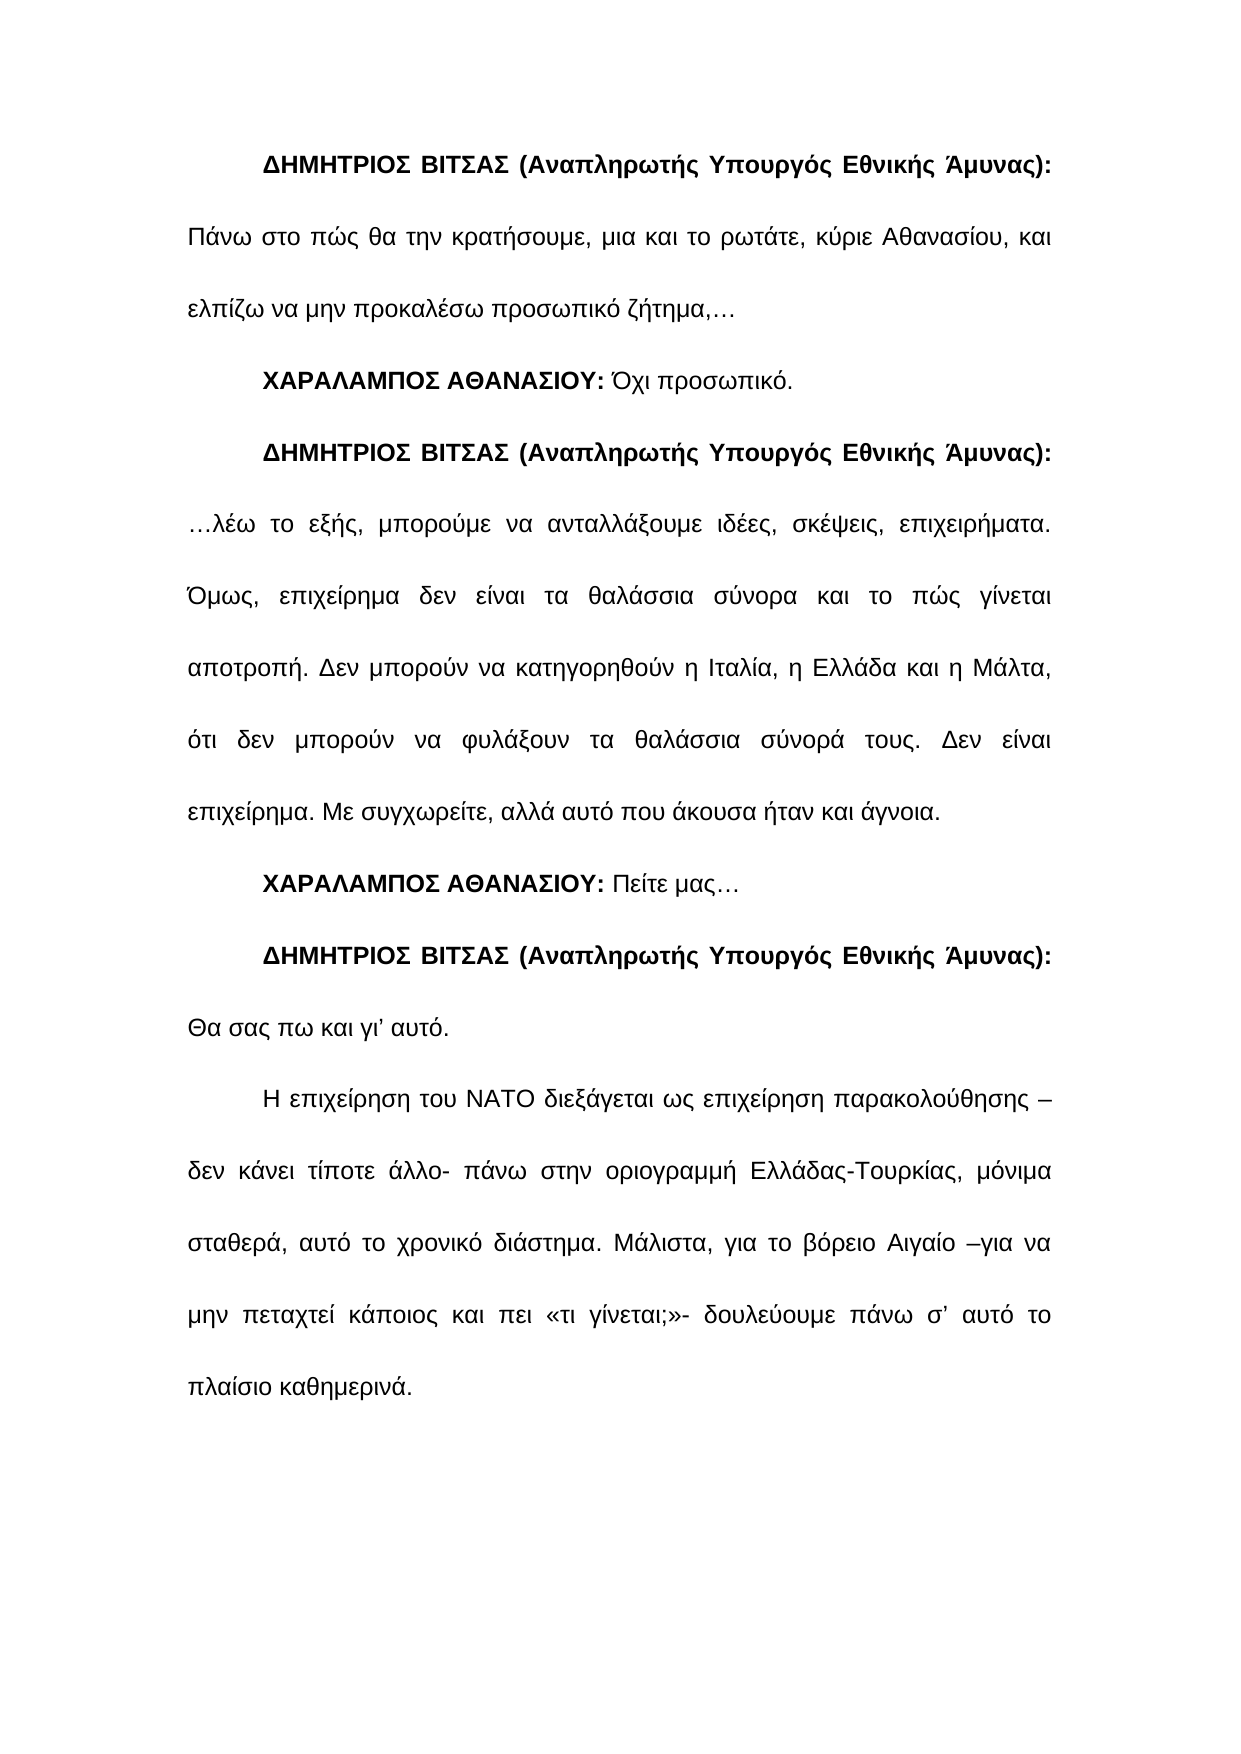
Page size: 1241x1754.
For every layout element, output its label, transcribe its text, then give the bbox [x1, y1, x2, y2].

text ΧΑΡΑΛΑΜΠΟΣ ΑΘΑΝΑΣΙΟΥ: Όχι προσωπικό. [187, 366, 1053, 394]
text ΔΗΜΗΤΡΙΟΣ ΒΙΤΣΑΣ (Αναπληρωτής Υπουργός Εθνικής Άμυνας): Πάνω στο πώς θα την κρατήσουμε, μια και το ρωτάτε, κύριε Αθανασίου, και ελπίζω να μην προκαλέσω προσωπικό ζήτημα,… [187, 150, 1053, 322]
text ΧΑΡΑΛΑΜΠΟΣ ΑΘΑΝΑΣΙΟΥ: Πείτε μας… [187, 869, 1053, 897]
text Η επιχείρηση του ΝΑΤΟ διεξάγεται ως επιχείρηση παρακολούθησης –δεν κάνει τίποτε άλλο- πάνω στην οριογραμμή Ελλάδας-Τουρκίας, μόνιμα σταθερά, αυτό το χρονικό διάστημα. Μάλιστα, για το βόρειο Αιγαίο –για να μην πεταχτεί κάποιος και πει «τι γίνεται;»- δουλεύουμε πάνω σ’ αυτό το πλαίσιο καθημερινά. [187, 1084, 1053, 1401]
text ΔΗΜΗΤΡΙΟΣ ΒΙΤΣΑΣ (Αναπληρωτής Υπουργός Εθνικής Άμυνας): …λέω το εξής, μπορούμε να ανταλλάξουμε ιδέες, σκέψεις, επιχειρήματα. Όμως, επιχείρημα δεν είναι τα θαλάσσια σύνορα και το πώς γίνεται αποτροπή. Δεν μπορούν να κατηγορηθούν η Ιταλία, η Ελλάδα και η Μάλτα, ότι δεν μπορούν να φυλάξουν τα θαλάσσια σύνορά τους. Δεν είναι επιχείρημα. Με συγχωρείτε, αλλά αυτό που άκουσα ήταν και άγνοια. [187, 437, 1053, 826]
text ΔΗΜΗΤΡΙΟΣ ΒΙΤΣΑΣ (Αναπληρωτής Υπουργός Εθνικής Άμυνας): Θα σας πω και γι’ αυτό. [187, 941, 1053, 1041]
